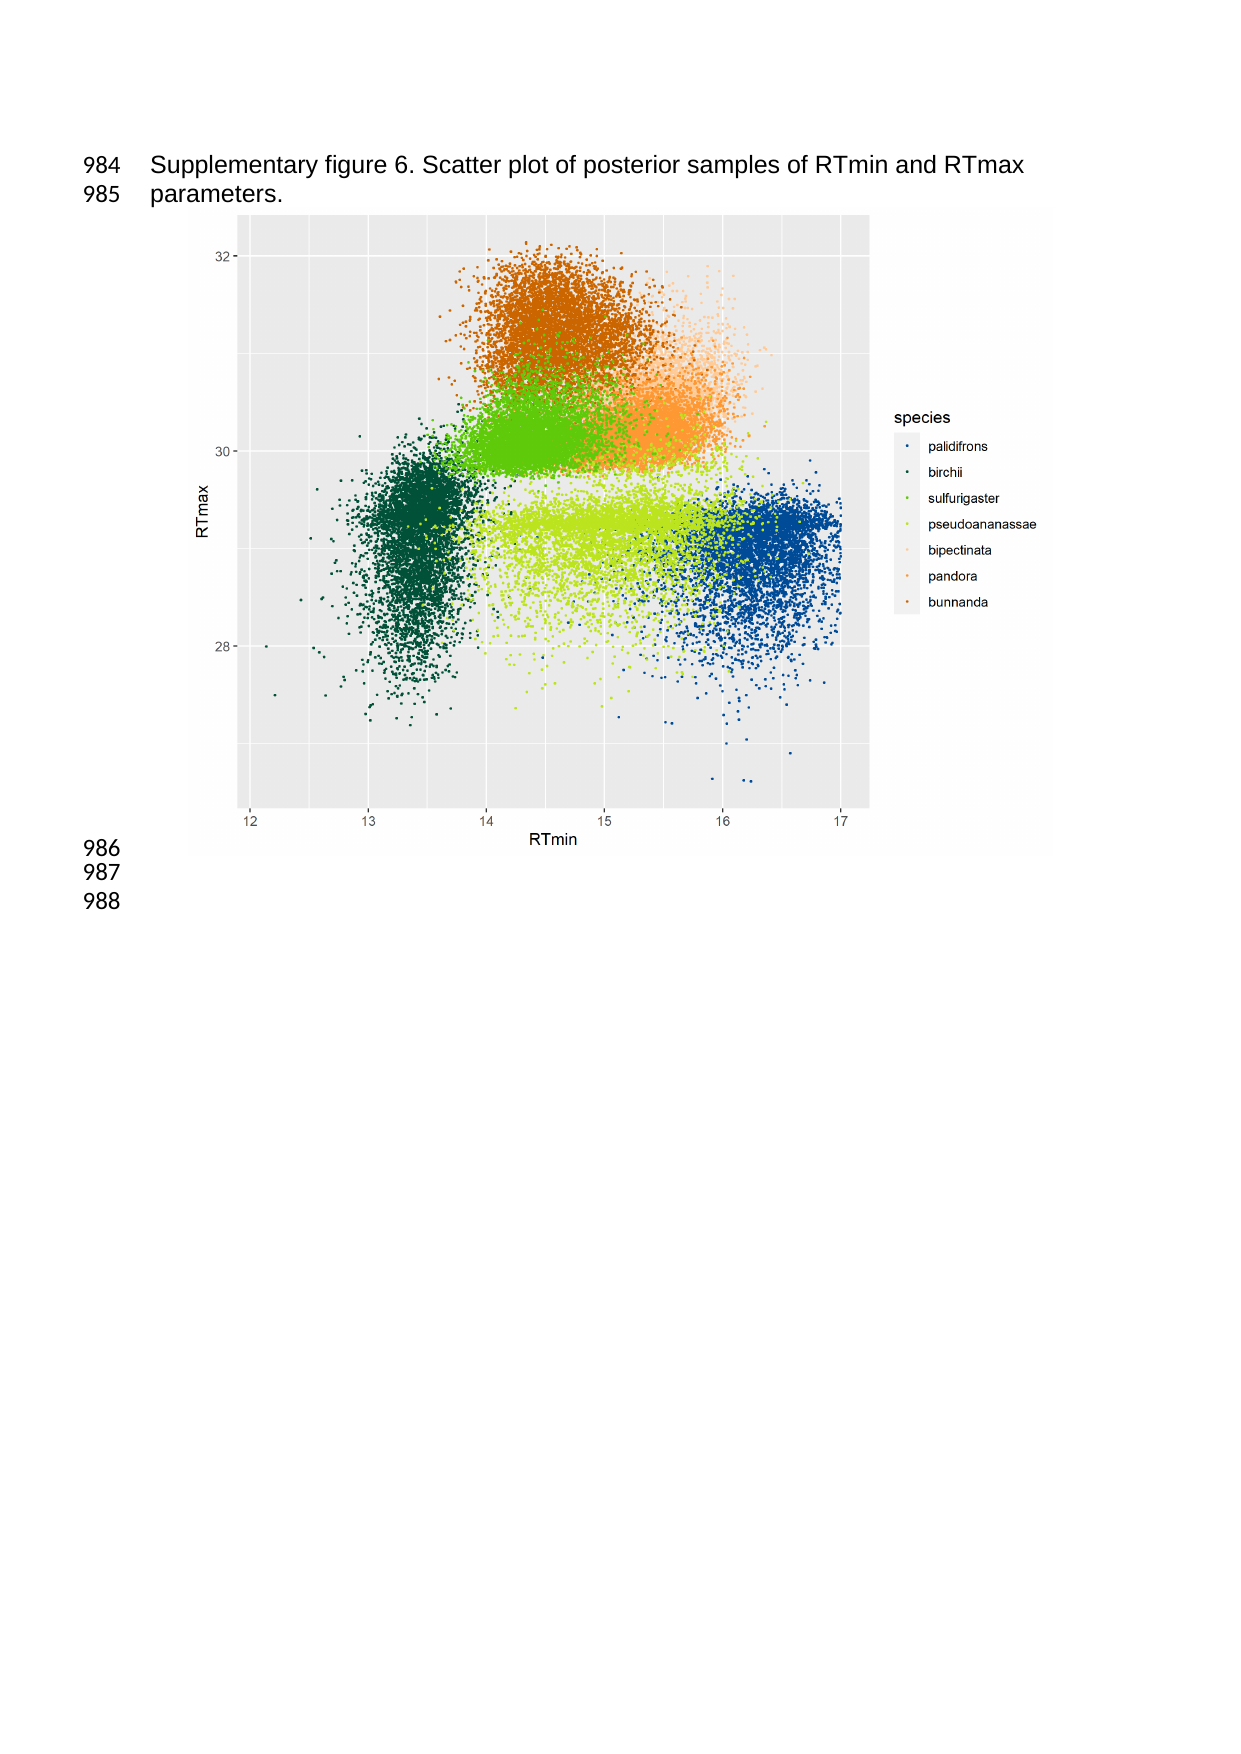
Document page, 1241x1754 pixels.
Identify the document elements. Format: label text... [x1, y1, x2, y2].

picture [187, 207, 1053, 856]
text Supplementary figure 6. Scatter plot of posterior samples of RTmin and RTmax parameters. [150, 150, 1090, 207]
